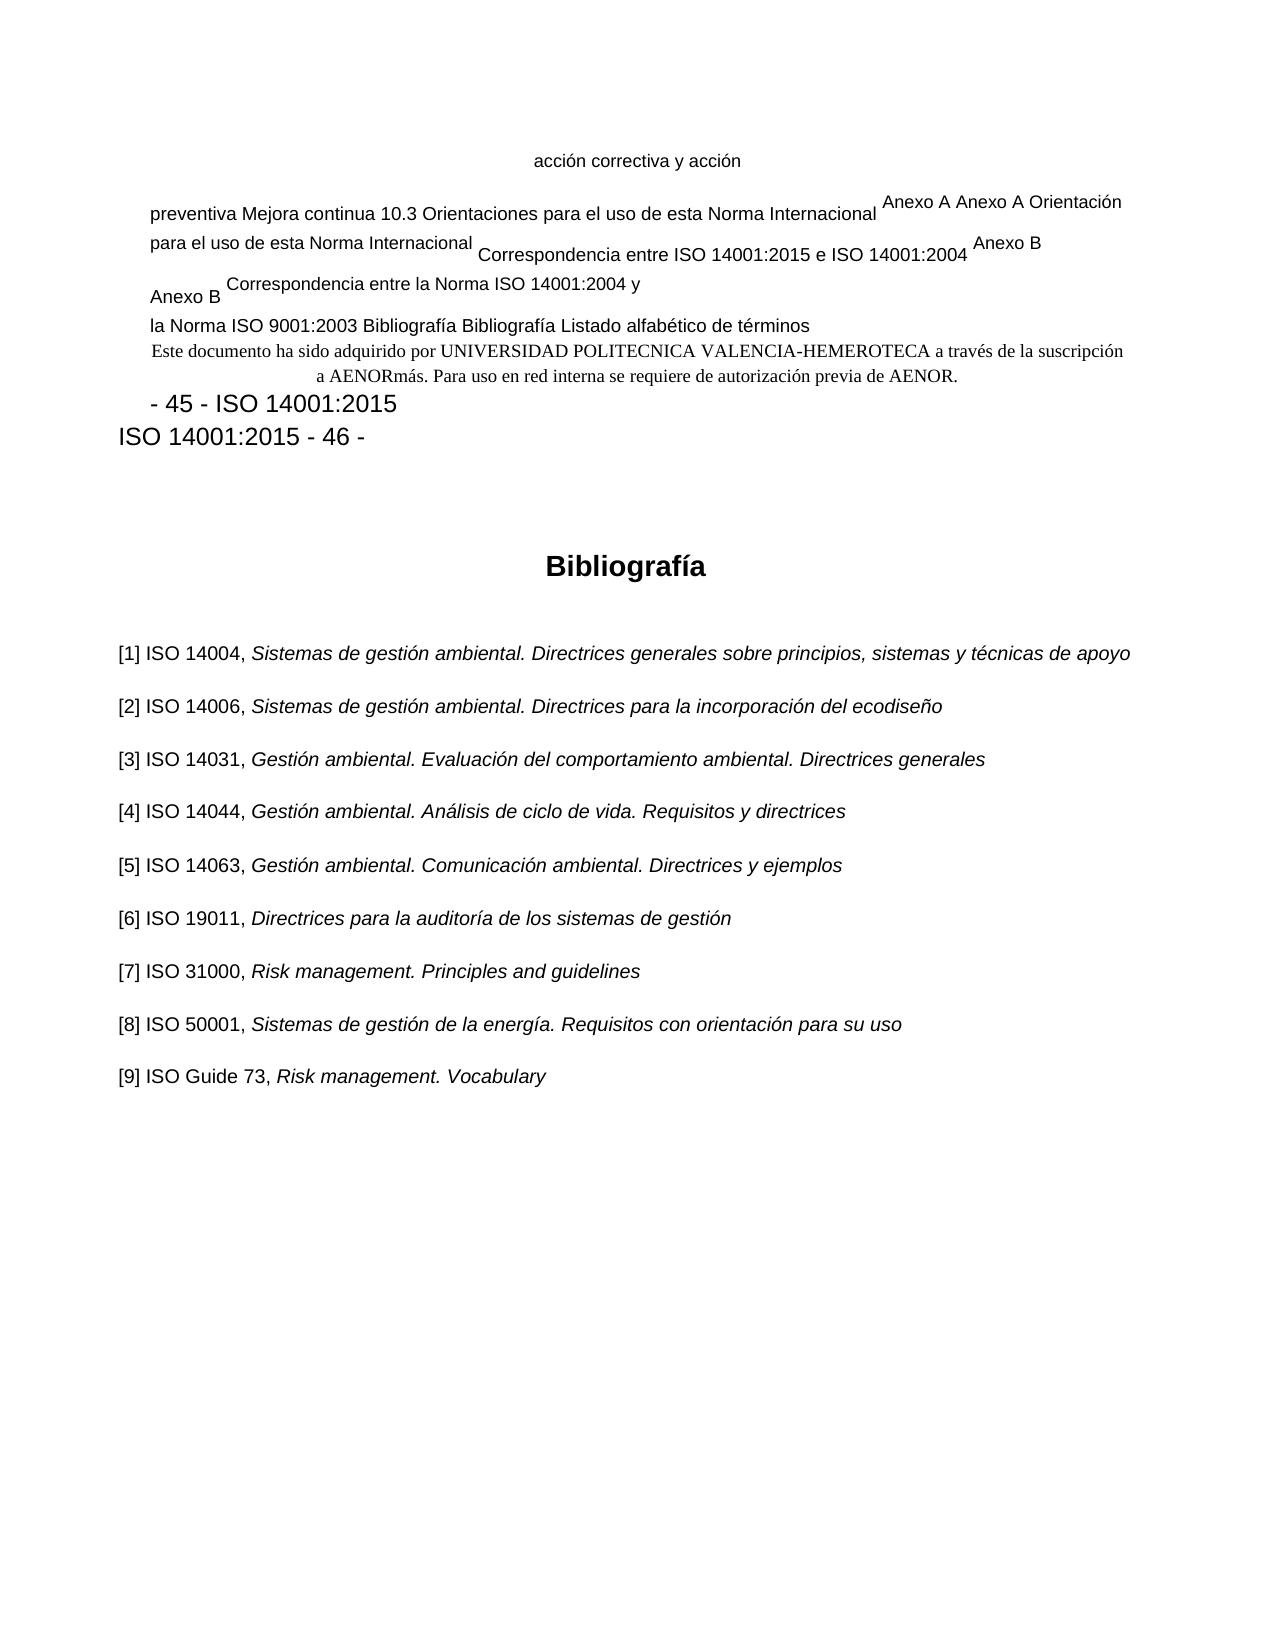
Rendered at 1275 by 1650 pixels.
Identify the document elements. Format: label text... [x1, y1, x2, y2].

text [3] ISO 14031, Gestión ambiental. Evaluación del comportamiento ambiental. Directrices generales [118, 747, 1023, 770]
text [5] ISO 14063, Gestión ambiental. Comunicación ambiental. Directrices y ejemplos [118, 853, 885, 876]
text Anexo B Correspondencia entre la Norma ISO 14001:2004 y [150, 274, 1125, 310]
text [1] ISO 14004, Sistemas de gestión ambiental. Directrices generales sobre principios, sistemas y técnicas de apoyo [118, 642, 1146, 664]
text [9] ISO Guide 73, Risk management. Vocabulary [118, 1065, 593, 1088]
text - 45 - ISO 14001:2015 [150, 389, 1125, 418]
text ISO 14001:2015 - 46 - [118, 422, 682, 451]
text la Norma ISO 9001:2003 Bibliografía Bibliografía Listado alfabético de términos [150, 315, 1125, 337]
text [6] ISO 19011, Directrices para la auditoría de los sistemas de gestión [118, 906, 776, 929]
text [2] ISO 14006, Sistemas de gestión ambiental. Directrices para la incorporación del ecodiseño [118, 695, 979, 718]
text Este documento ha sido adquirido por UNIVERSIDAD POLITECNICA VALENCIA-HEMEROTECA a través de la suscripción a AENORmás. Para uso en red interna se requiere de autorización previa de AENOR. [150, 340, 1125, 386]
text preventiva Mejora continua 10.3 Orientaciones para el uso de esta Norma Internacional Anexo A Anexo A Orientación para el uso de esta Norma Internacional Correspondencia entre ISO 14001:2015 e ISO 14001:2004 Anexo B [150, 191, 1125, 268]
text Bibliografía [545, 549, 729, 582]
text [8] ISO 50001, Sistemas de gestión de la energía. Requisitos con orientación para su uso [118, 1012, 928, 1035]
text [150, 150, 1125, 186]
text [4] ISO 14044, Gestión ambiental. Análisis de ciclo de vida. Requisitos y directrices [118, 800, 887, 823]
text [7] ISO 31000, Risk management. Principles and guidelines [118, 959, 684, 982]
